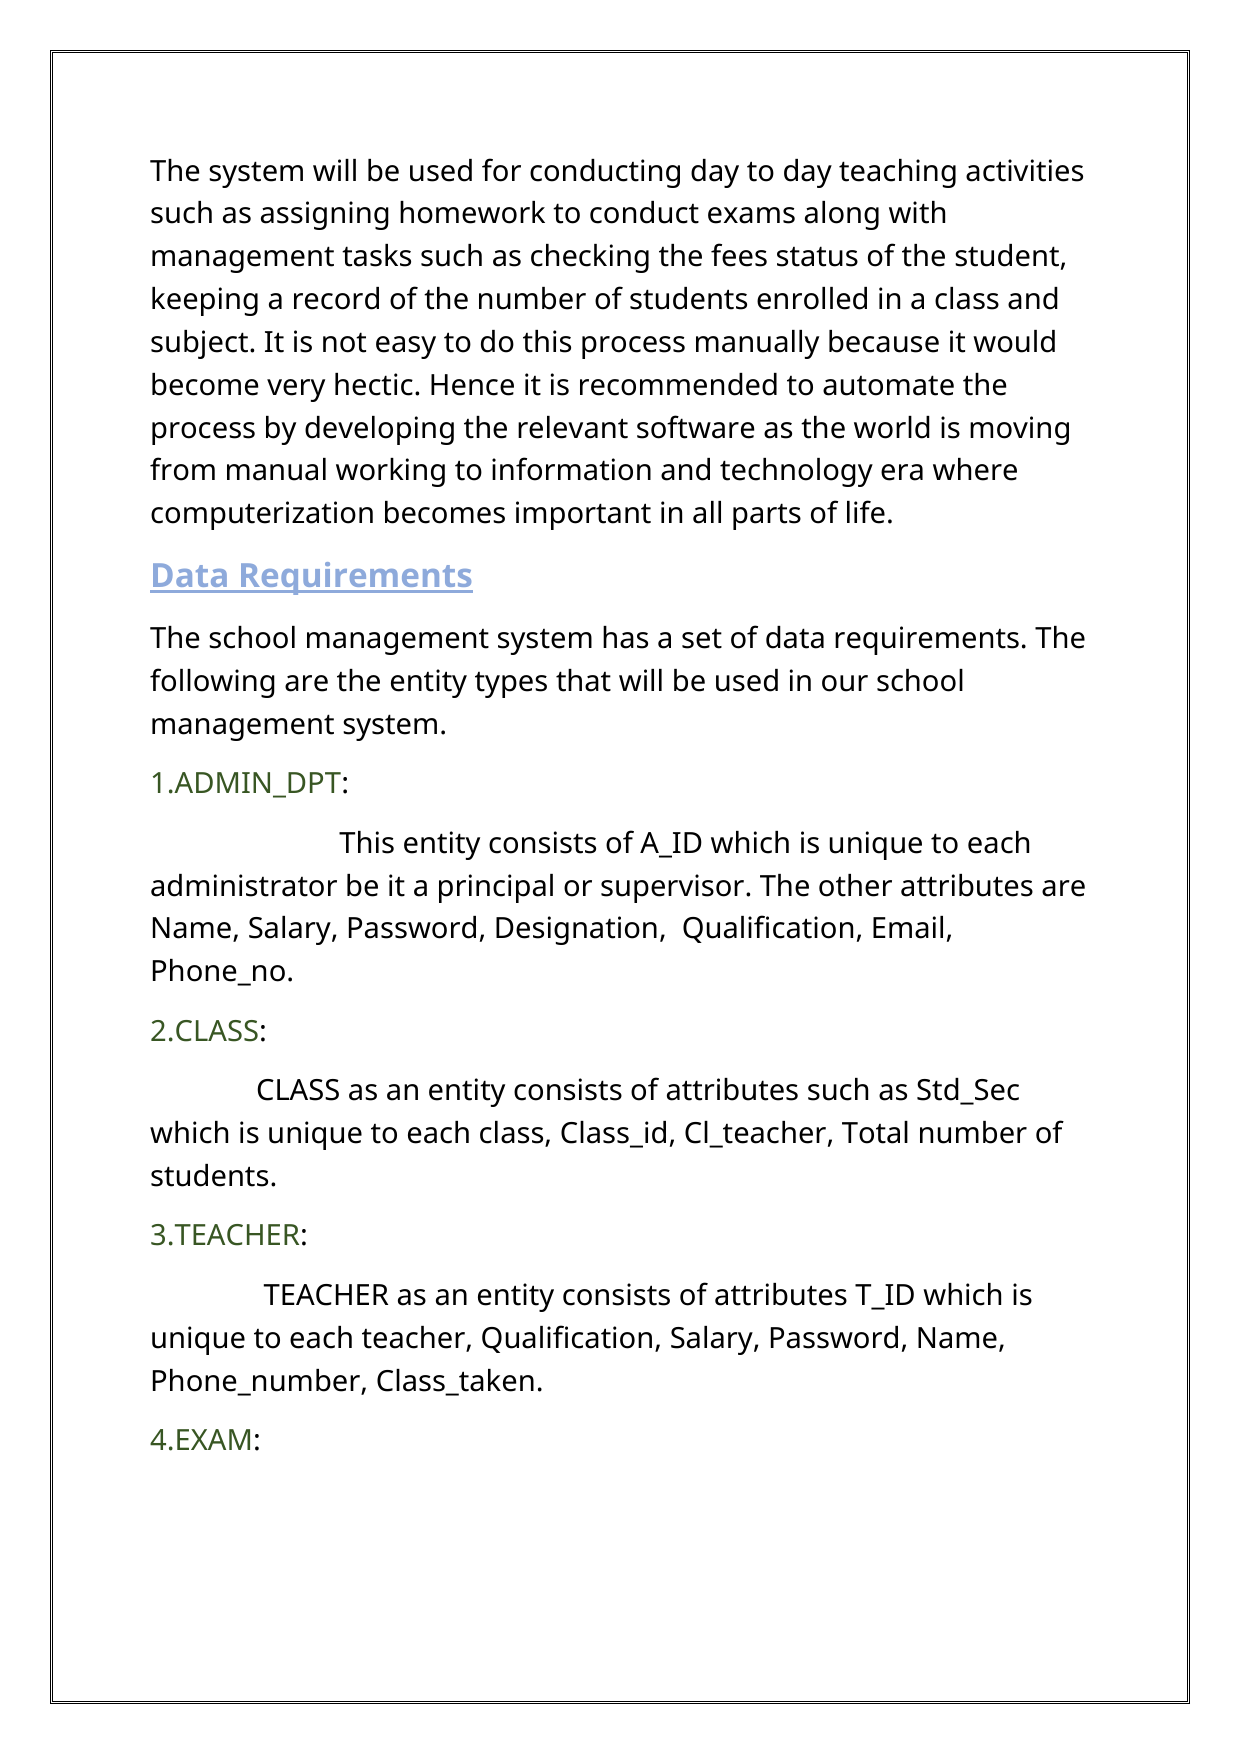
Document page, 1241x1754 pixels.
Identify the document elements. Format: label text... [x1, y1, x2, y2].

text 1.ADMIN_DPT: [150, 763, 1090, 802]
text This entity consists of A_ID which is unique to each administrator be it a principal or supervisor. The other attributes are Name, Salary, Password, Designation, Qualification, Email, Phone_no. [150, 822, 1090, 990]
text 4.EXAM: [150, 1419, 1090, 1459]
text TEACHER as an entity consists of attributes T_ID which is unique to each teacher, Qualification, Salary, Password, Name, Phone_number, Class_taken. [150, 1274, 1090, 1399]
text CLASS as an entity consists of attributes such as Std_Sec which is unique to each class, Class_id, Cl_teacher, Total number of students. [150, 1069, 1090, 1195]
text 3.TEACHER: [150, 1215, 1090, 1254]
text The school management system has a set of data requirements. The following are the entity types that will be used in our school management system. [150, 618, 1090, 743]
text 2.CLASS: [150, 1010, 1090, 1050]
text The system will be used for conducting day to day teaching activities such as assigning homework to conduct exams along with management tasks such as checking the fees status of the student, keeping a record of the number of students enrolled in a class and subject. It is not easy to do this process manually because it would become very hectic. Hence it is recommended to automate the process by developing the relevant software as the world is moving from manual working to information and technology era where computerization becomes important in all parts of life. [150, 150, 1090, 532]
text Data Requirements [150, 552, 1090, 597]
